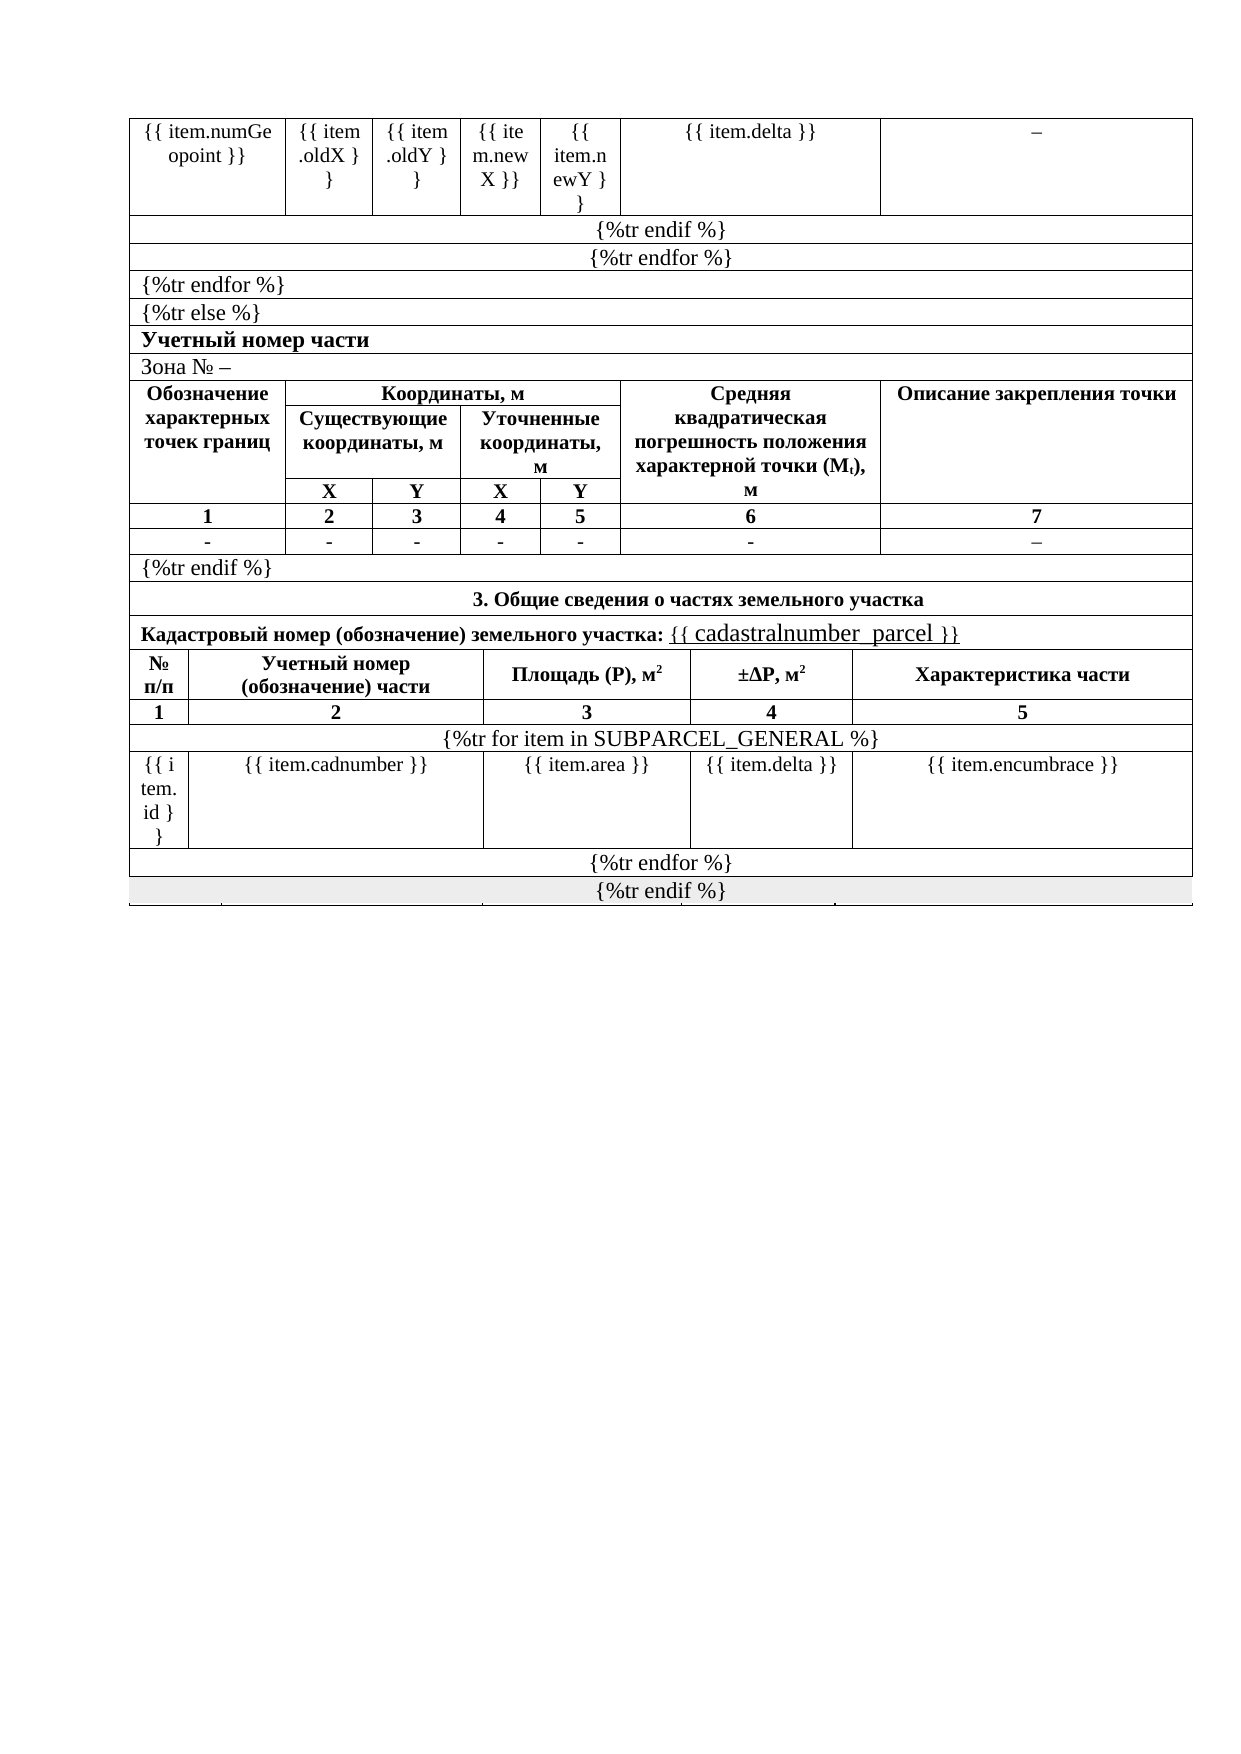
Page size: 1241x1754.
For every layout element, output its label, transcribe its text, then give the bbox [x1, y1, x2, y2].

table_cell X [461, 479, 540, 503]
table_cell 5 [853, 700, 1192, 724]
table_cell Описание закрепления точки [881, 381, 1192, 503]
table_cell - [541, 529, 620, 553]
table_cell {{ item.delta }} [621, 119, 880, 215]
table_cell {%tr for item in SUBPARCEL_GENERAL %} [130, 725, 1192, 751]
table_cell - [286, 529, 372, 553]
table_cell – [881, 119, 1192, 215]
table_cell {{ item.id }} [130, 752, 188, 848]
table_cell {{ item.newX }} [461, 119, 540, 215]
table_cell Характеристика части [853, 650, 1192, 698]
table_cell {{ item.numGeopoint }} [130, 119, 285, 215]
table_cell 6 [621, 504, 880, 528]
table_cell {{ item.area }} [484, 752, 690, 848]
table_cell Координаты, м [286, 381, 620, 405]
table_cell 1 [130, 504, 285, 528]
table_cell Существующие координаты, м [286, 406, 460, 478]
table_cell ±∆Р, м2 [691, 650, 852, 698]
table_cell 5 [541, 504, 620, 528]
table_cell {{ item.cadnumber }} [189, 752, 483, 848]
table_cell {{ item.oldX }} [286, 119, 372, 215]
table_cell 3. Общие сведения о частях земельного участка [130, 582, 1192, 615]
table_cell {{ item.oldY }} [373, 119, 460, 215]
table_cell X [286, 479, 372, 503]
table_cell {{ item.delta }} [691, 752, 852, 848]
table_cell {{ item.newY }} [541, 119, 620, 215]
table_cell Y [373, 479, 460, 503]
table_cell Средняя квадратическая погрешность положения характерной точки (Мt), м [621, 381, 880, 503]
table_cell Уточненные координаты, м [461, 406, 620, 478]
table_cell {%tr endfor %} [130, 271, 1192, 298]
table_cell Площадь (Р), м2 [484, 650, 690, 698]
table_cell Учетный номер части [130, 326, 1192, 352]
table_cell 1 [130, 700, 188, 724]
table_cell {%tr endif %} [129, 877, 1192, 903]
table_cell Учетный номер (обозначение) части [189, 650, 483, 698]
table_cell 7 [881, 504, 1192, 528]
table_cell Y [541, 479, 620, 503]
table_cell 2 [286, 504, 372, 528]
table_cell - [373, 529, 460, 553]
table_cell {{ item.encumbrace }} [853, 752, 1192, 848]
table_cell - [461, 529, 540, 553]
table_cell - [130, 529, 285, 553]
table_cell – [881, 529, 1192, 553]
table_cell Зона № – [130, 354, 1192, 380]
table_cell Кадастровый номер (обозначение) земельного участка: {{ cadastralnumber_parcel }} [130, 616, 1192, 649]
table_cell 4 [691, 700, 852, 724]
table_cell {%tr endfor %} [130, 244, 1192, 270]
table_cell {%tr else %} [130, 299, 1192, 325]
table_cell 4 [461, 504, 540, 528]
table_cell - [621, 529, 880, 553]
table_cell 3 [484, 700, 690, 724]
table_cell {%tr endif %} [130, 555, 1192, 581]
table_cell Обозначение характерных точек границ [130, 381, 285, 503]
table_cell {%tr endif %} [130, 216, 1192, 243]
table_cell {%tr endfor %} [130, 849, 1192, 876]
table_cell 3 [373, 504, 460, 528]
table_cell № п/п [130, 650, 188, 698]
table_cell 2 [189, 700, 483, 724]
